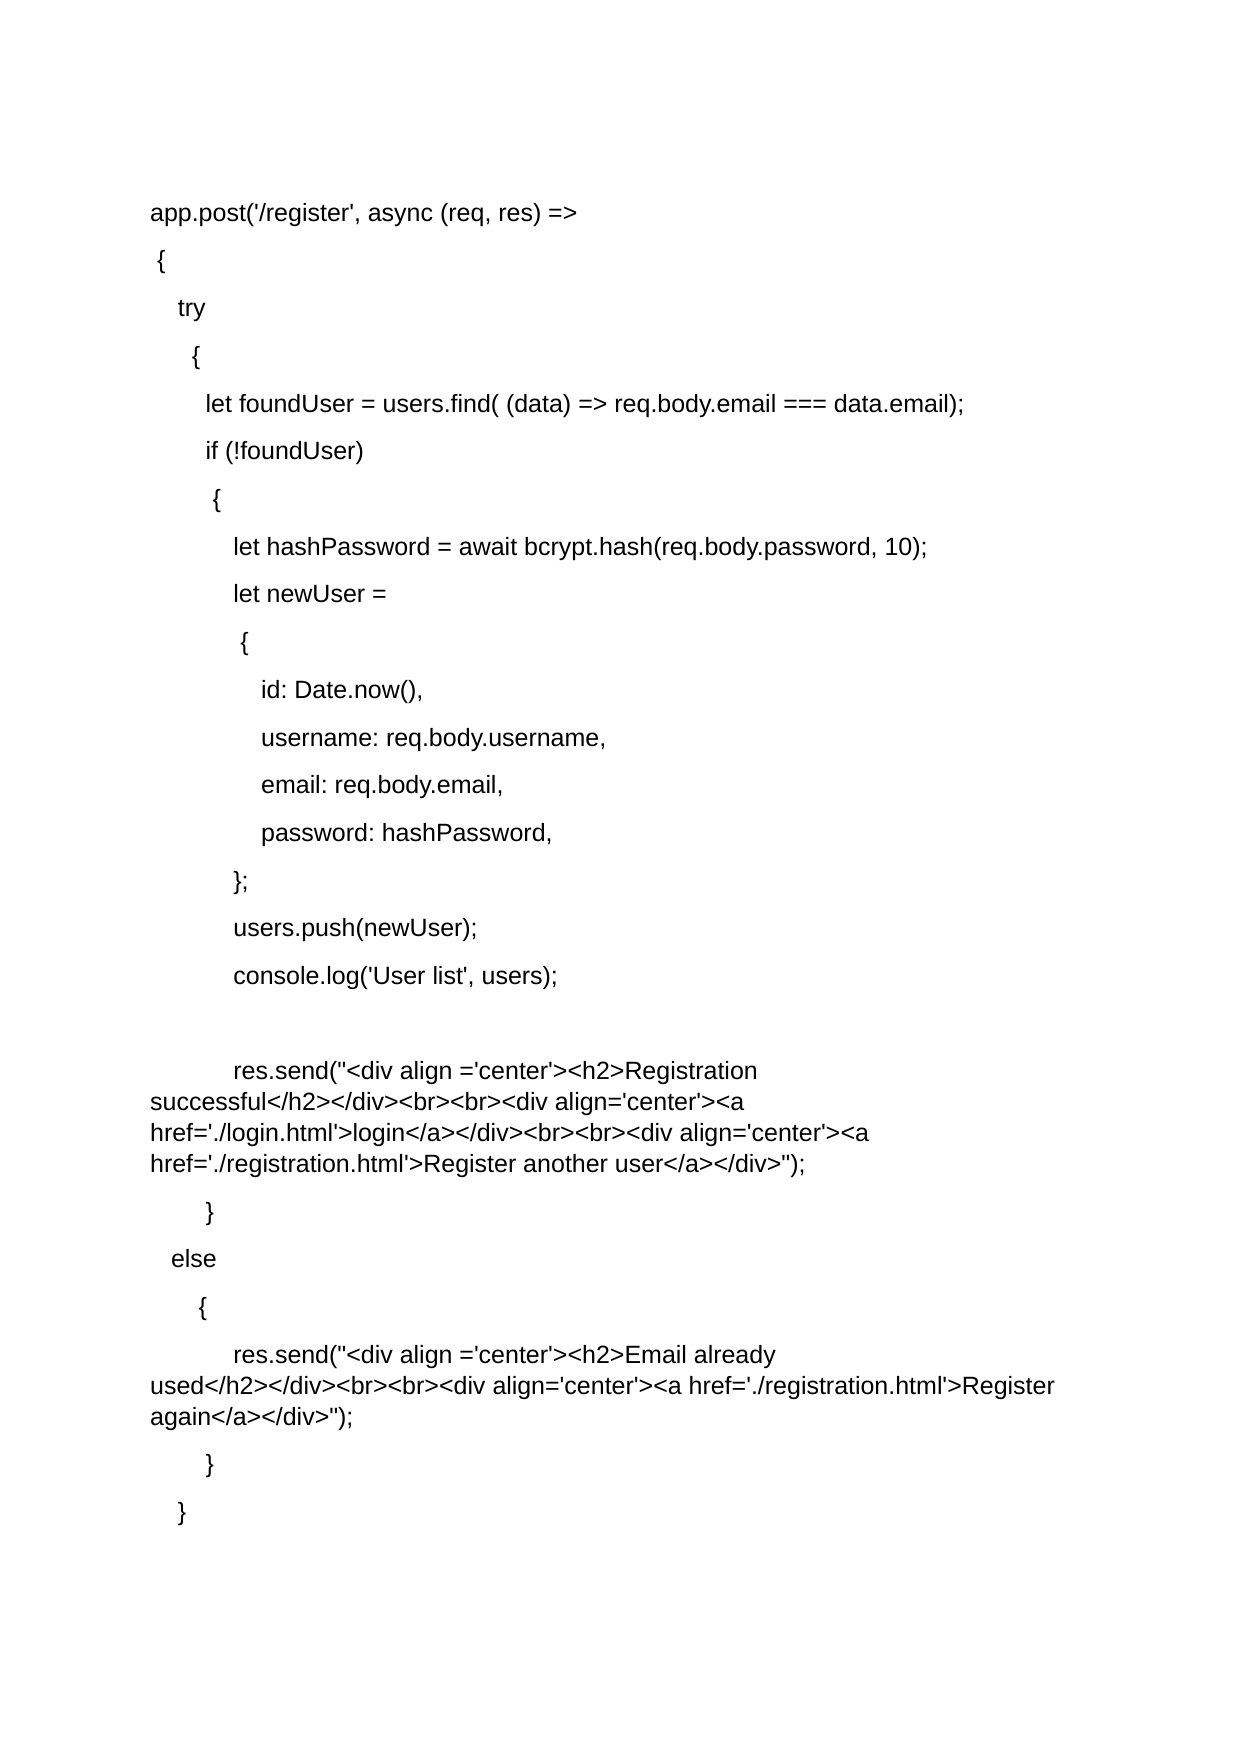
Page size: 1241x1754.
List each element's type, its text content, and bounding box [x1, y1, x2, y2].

text password: hashPassword, [150, 818, 1090, 847]
text { [150, 245, 1090, 274]
text } [150, 1196, 1090, 1225]
text username: req.body.username, [150, 722, 1090, 751]
text { [150, 627, 1090, 656]
text users.push(newUser); [150, 913, 1090, 942]
text else [150, 1244, 1090, 1273]
text let hashPassword = await bcrypt.hash(req.body.password, 10); [150, 532, 1090, 560]
text } [150, 1497, 1090, 1526]
text }; [150, 866, 1090, 894]
text id: Date.now(), [150, 675, 1090, 703]
text res.send("<div align ='center'><h2>Email already used</h2></div><br><br><div align='center'><a href='./registration.html'>Register again</a></div>"); [150, 1339, 1090, 1430]
text console.log('User list', users); [150, 961, 1090, 990]
text app.post('/register', async (req, res) => [150, 198, 1090, 226]
text try [150, 293, 1090, 322]
text if (!foundUser) [150, 436, 1090, 465]
text res.send("<div align ='center'><h2>Registration successful</h2></div><br><br><div align='center'><a href='./login.html'>login</a></div><br><br><div align='center'><a href='./registration.html'>Register another user</a></div>"); [150, 1056, 1090, 1177]
text email: req.body.email, [150, 770, 1090, 799]
text { [150, 1292, 1090, 1321]
text } [150, 1449, 1090, 1478]
text { [150, 341, 1090, 369]
text let foundUser = users.find( (data) => req.body.email === data.email); [150, 388, 1090, 417]
text let newUser = [150, 579, 1090, 608]
text { [150, 484, 1090, 513]
